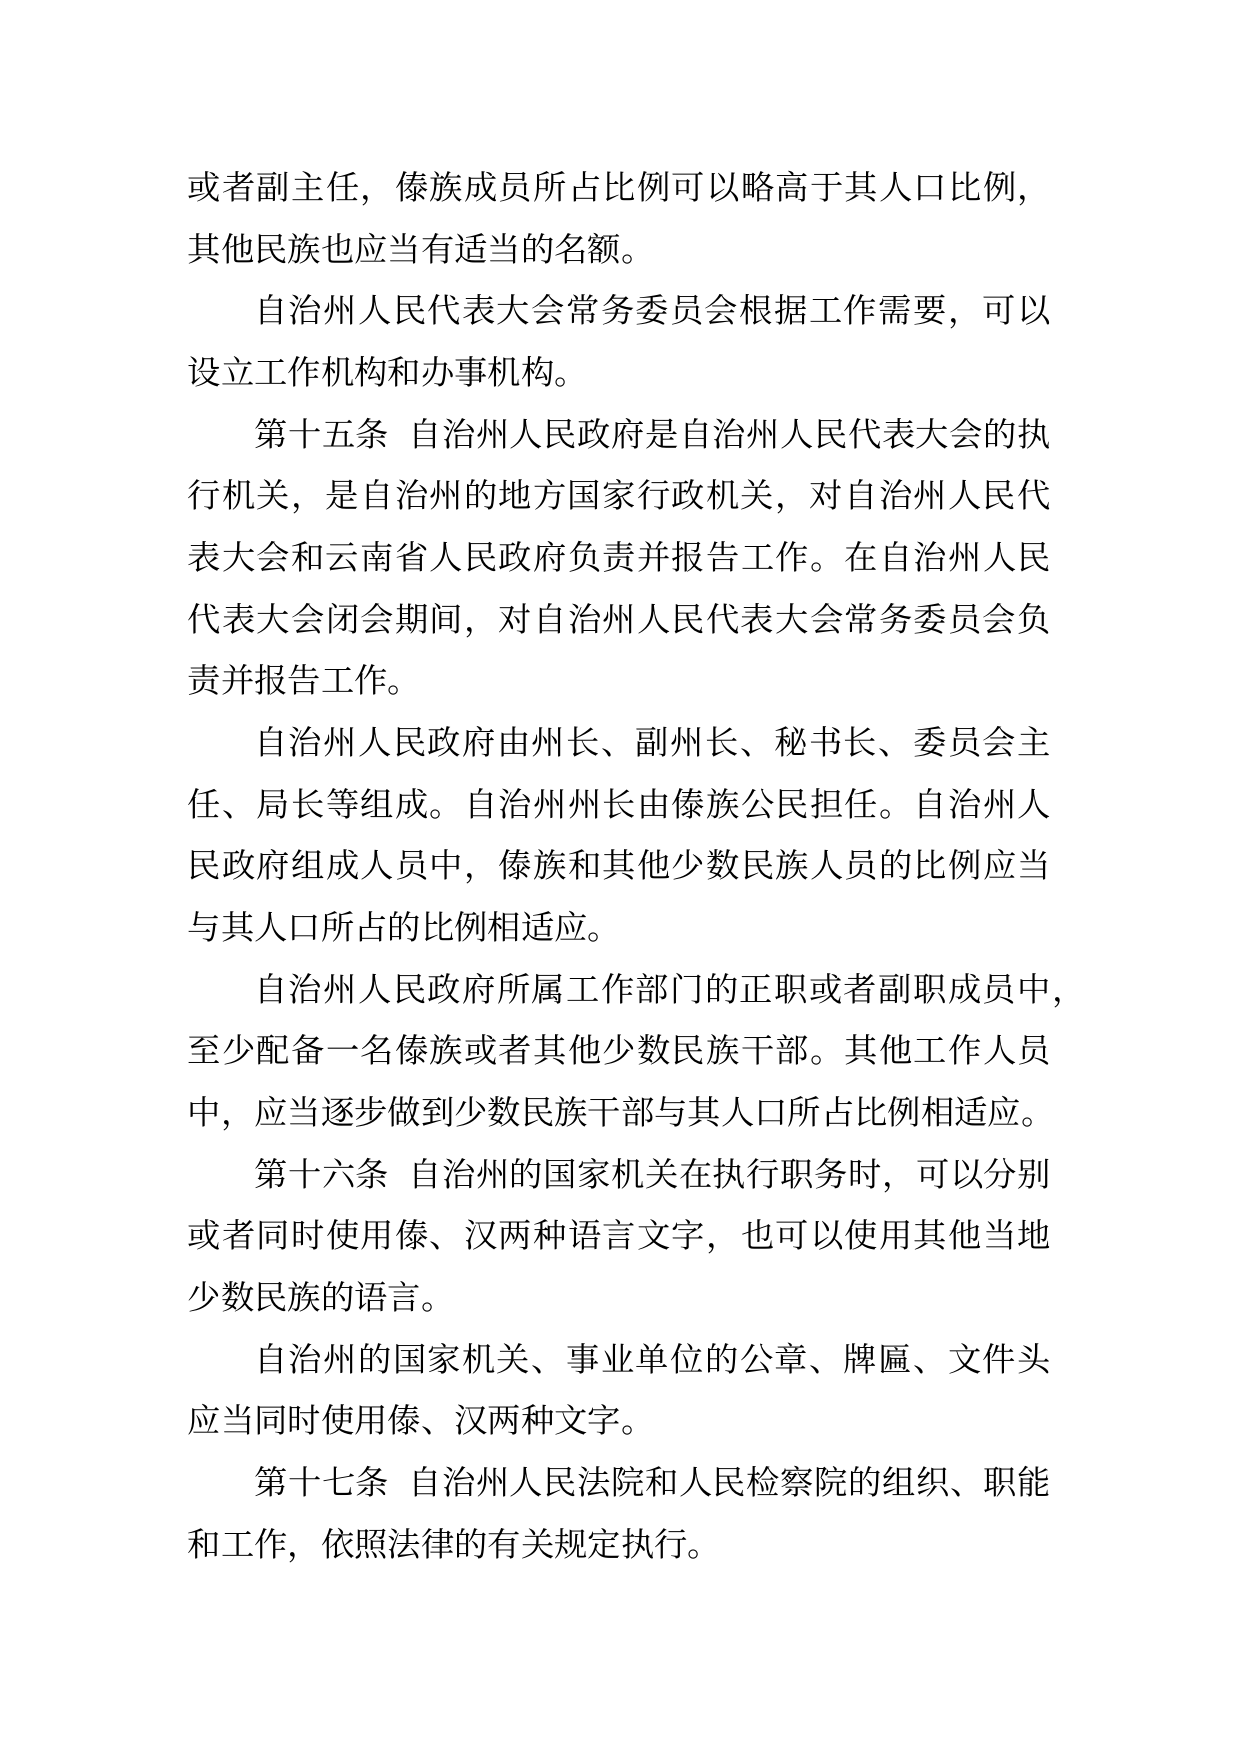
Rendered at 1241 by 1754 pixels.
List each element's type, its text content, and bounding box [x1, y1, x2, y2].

text 第十七条 自治州人民法院和人民检察院的组织、职能和工作，依照法律的有关规定执行。 [187, 1445, 1053, 1568]
text 第十五条 自治州人民政府是自治州人民代表大会的执行机关，是自治州的地方国家行政机关，对自治州人民代表大会和云南省人民政府负责并报告工作。在自治州人民代表大会闭会期间，对自治州人民代表大会常务委员会负责并报告工作。 [187, 397, 1053, 705]
text 自治州人民政府所属工作部门的正职或者副职成员中，至少配备一名傣族或者其他少数民族干部。其他工作人员中，应当逐步做到少数民族干部与其人口所占比例相适应。 [187, 952, 1053, 1137]
text 第十六条 自治州的国家机关在执行职务时，可以分别或者同时使用傣、汉两种语言文字，也可以使用其他当地少数民族的语言。 [187, 1137, 1053, 1322]
text 自治州人民政府由州长、副州长、秘书长、委员会主任、局长等组成。自治州州长由傣族公民担任。自治州人民政府组成人员中，傣族和其他少数民族人员的比例应当与其人口所占的比例相适应。 [187, 705, 1053, 952]
text 自治州人民代表大会常务委员会根据工作需要，可以设立工作机构和办事机构。 [187, 273, 1053, 397]
text 自治州的国家机关、事业单位的公章、牌匾、文件头应当同时使用傣、汉两种文字。 [187, 1322, 1053, 1445]
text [187, 150, 1053, 273]
